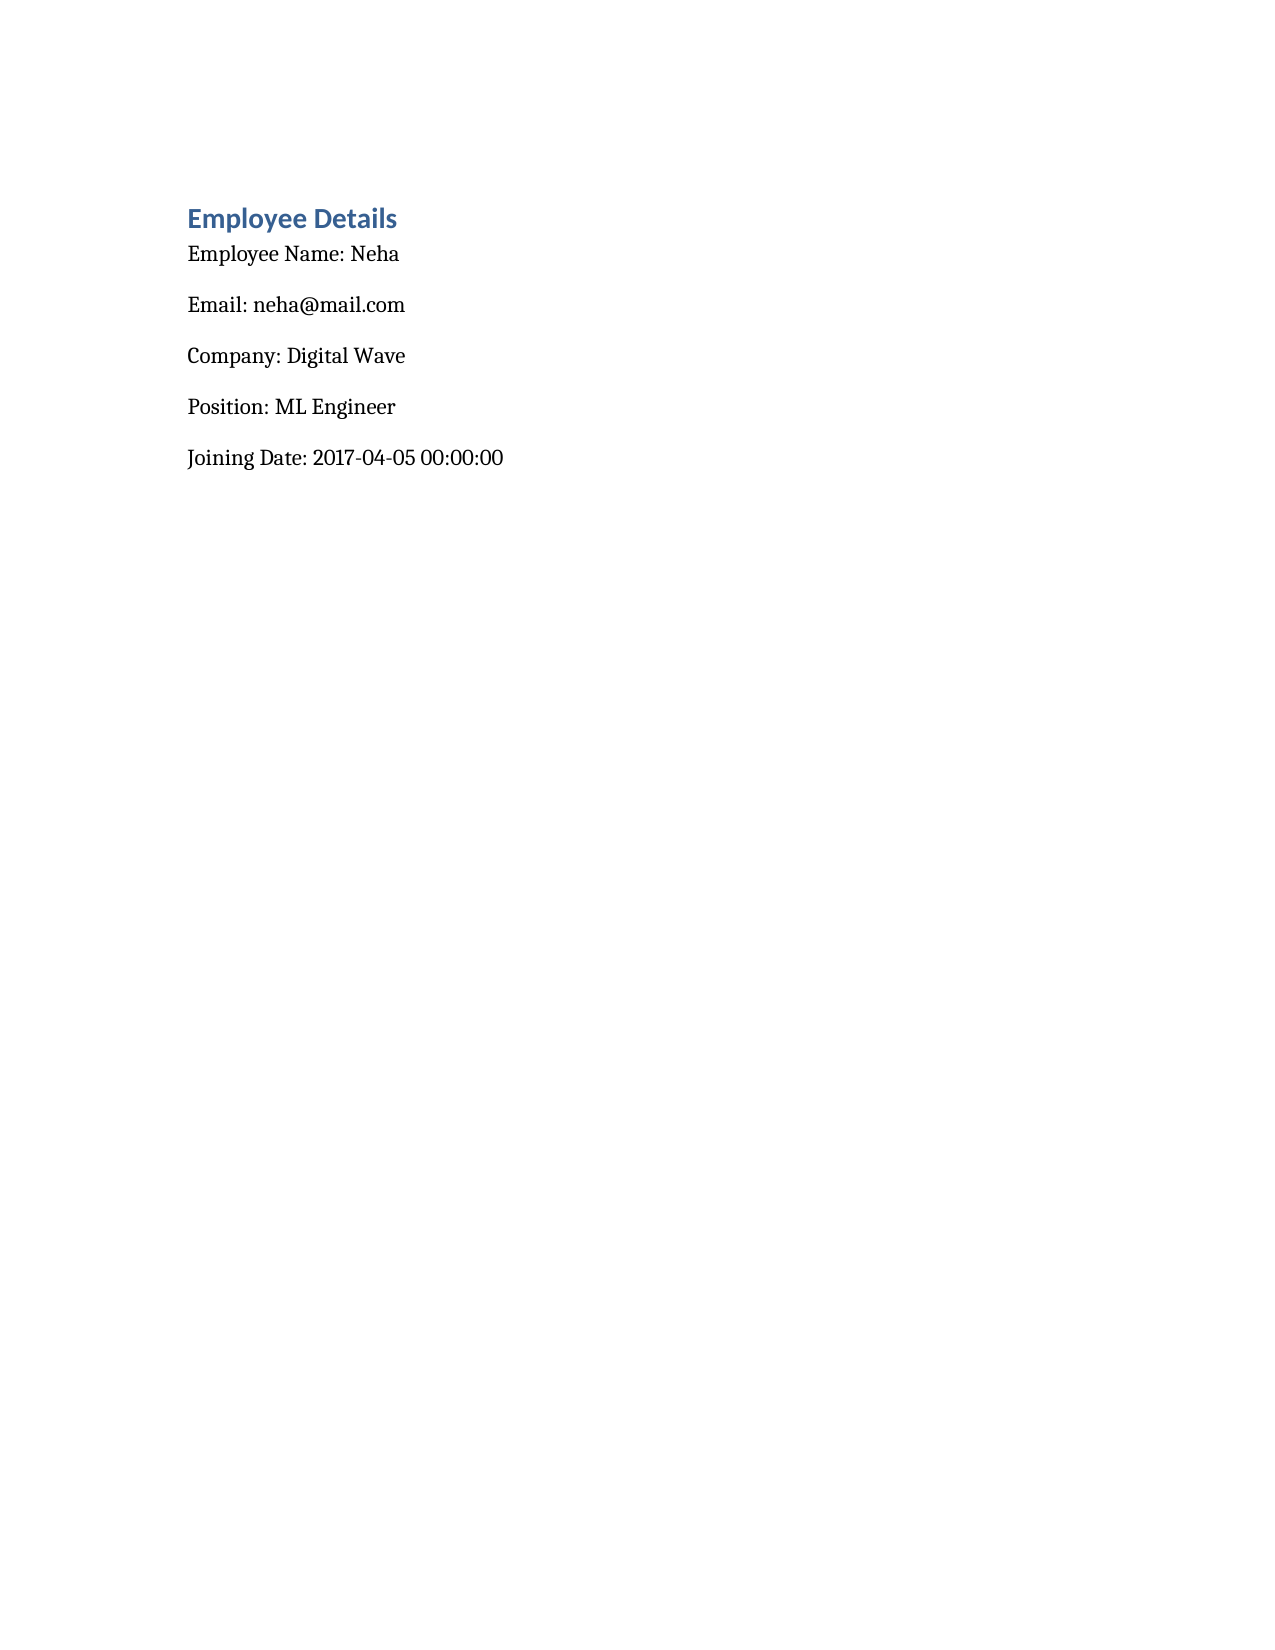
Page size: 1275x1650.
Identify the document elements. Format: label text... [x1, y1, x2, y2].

text Employee Name: Neha [187, 241, 1087, 267]
text Company: Digital Wave [187, 343, 1087, 369]
text Joining Date: 2017-04-05 00:00:00 [187, 445, 1087, 471]
subtitle Employee Details [187, 200, 1087, 236]
text Email: neha@mail.com [187, 292, 1087, 318]
text Position: ML Engineer [187, 394, 1087, 420]
